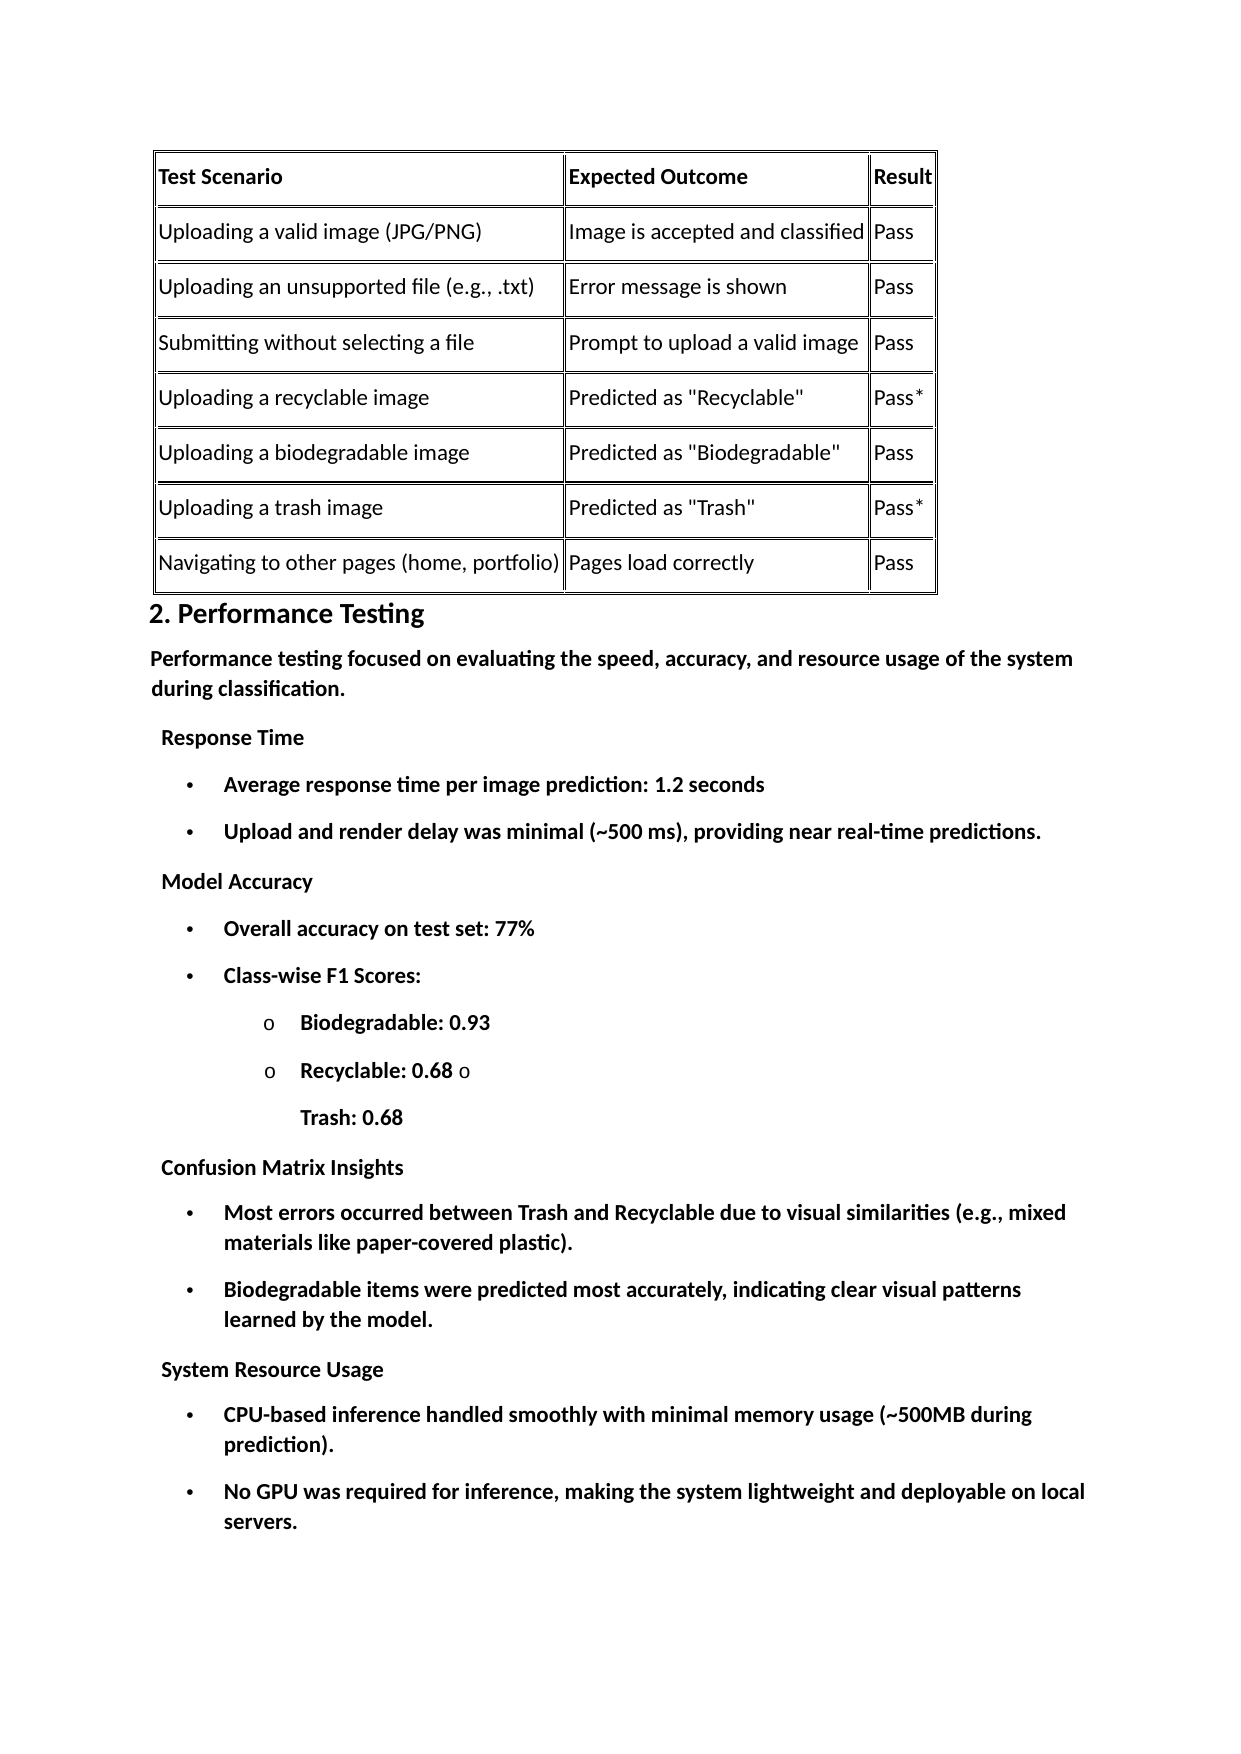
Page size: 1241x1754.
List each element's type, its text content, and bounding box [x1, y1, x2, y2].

table_cell Predicted as "Trash" [566, 485, 868, 537]
text o Biodegradable: 0.93 o Recyclable: 0.68 o Trash: 0.68 [263, 1008, 490, 1132]
table_cell Pass [869, 260, 937, 316]
table_cell Uploading a trash image [156, 481, 563, 537]
list Most errors occurred between Trash and Recyclable due to visual similarities (e.g., mixed materials like paper-covered plastic). [186, 1198, 1091, 1256]
table_cell Navigating to other pages (home, portfolio) [156, 537, 564, 592]
text Response Time [150, 723, 1091, 751]
table_cell Pass [869, 537, 935, 592]
list Average response time per image prediction: 1.2 seconds [186, 771, 1091, 798]
text Model Accuracy [150, 867, 1091, 895]
table_header Expected Outcome [565, 153, 869, 205]
table_cell Submitting without selecting a file [156, 316, 563, 371]
table_cell Predicted as "Biodegradable" [566, 429, 868, 481]
text Performance testing focused on evaluating the speed, accuracy, and resource usage of the system during classification. [150, 644, 1091, 702]
table_cell Pass [869, 205, 937, 260]
table_cell Image is accepted and classified [566, 208, 868, 260]
table_cell Pass* [871, 371, 935, 426]
subtitle 2. Performance Testing [148, 595, 1096, 631]
table_cell Error message is shown [566, 264, 868, 316]
table_cell Pages load correctly [565, 540, 869, 592]
list Biodegradable items were predicted most accurately, indicating clear visual patterns learned by the model. [186, 1275, 1091, 1333]
table_cell Prompt to upload a valid image [566, 319, 868, 371]
table_cell Uploading a recyclable image [156, 371, 563, 426]
table_cell Pass [871, 316, 935, 371]
table_cell Pass [869, 426, 937, 481]
table_cell Uploading a biodegradable image [154, 426, 564, 481]
list Overall accuracy on test set: 77% [186, 914, 1091, 942]
text Confusion Matrix Insights [150, 1153, 1091, 1181]
text System Resource Usage [150, 1355, 1091, 1383]
list CPU-based inference handled smoothly with minimal memory usage (~500MB during prediction). [186, 1400, 1091, 1458]
table_cell Uploading a valid image (JPG/PNG) [154, 205, 564, 260]
table_cell Predicted as "Recyclable" [566, 374, 868, 426]
list Class-wise F1 Scores: [186, 961, 1091, 989]
table_cell Pass* [871, 481, 935, 537]
table_header Result [869, 153, 935, 205]
table_cell Uploading an unsupported file (e.g., .txt) [154, 260, 564, 316]
table_header Test Scenario [156, 153, 564, 205]
list No GPU was required for inference, making the system lightweight and deployable on local servers. [186, 1477, 1091, 1535]
list Upload and render delay was minimal (~500 ms), providing near real-time predictions. [186, 817, 1091, 845]
